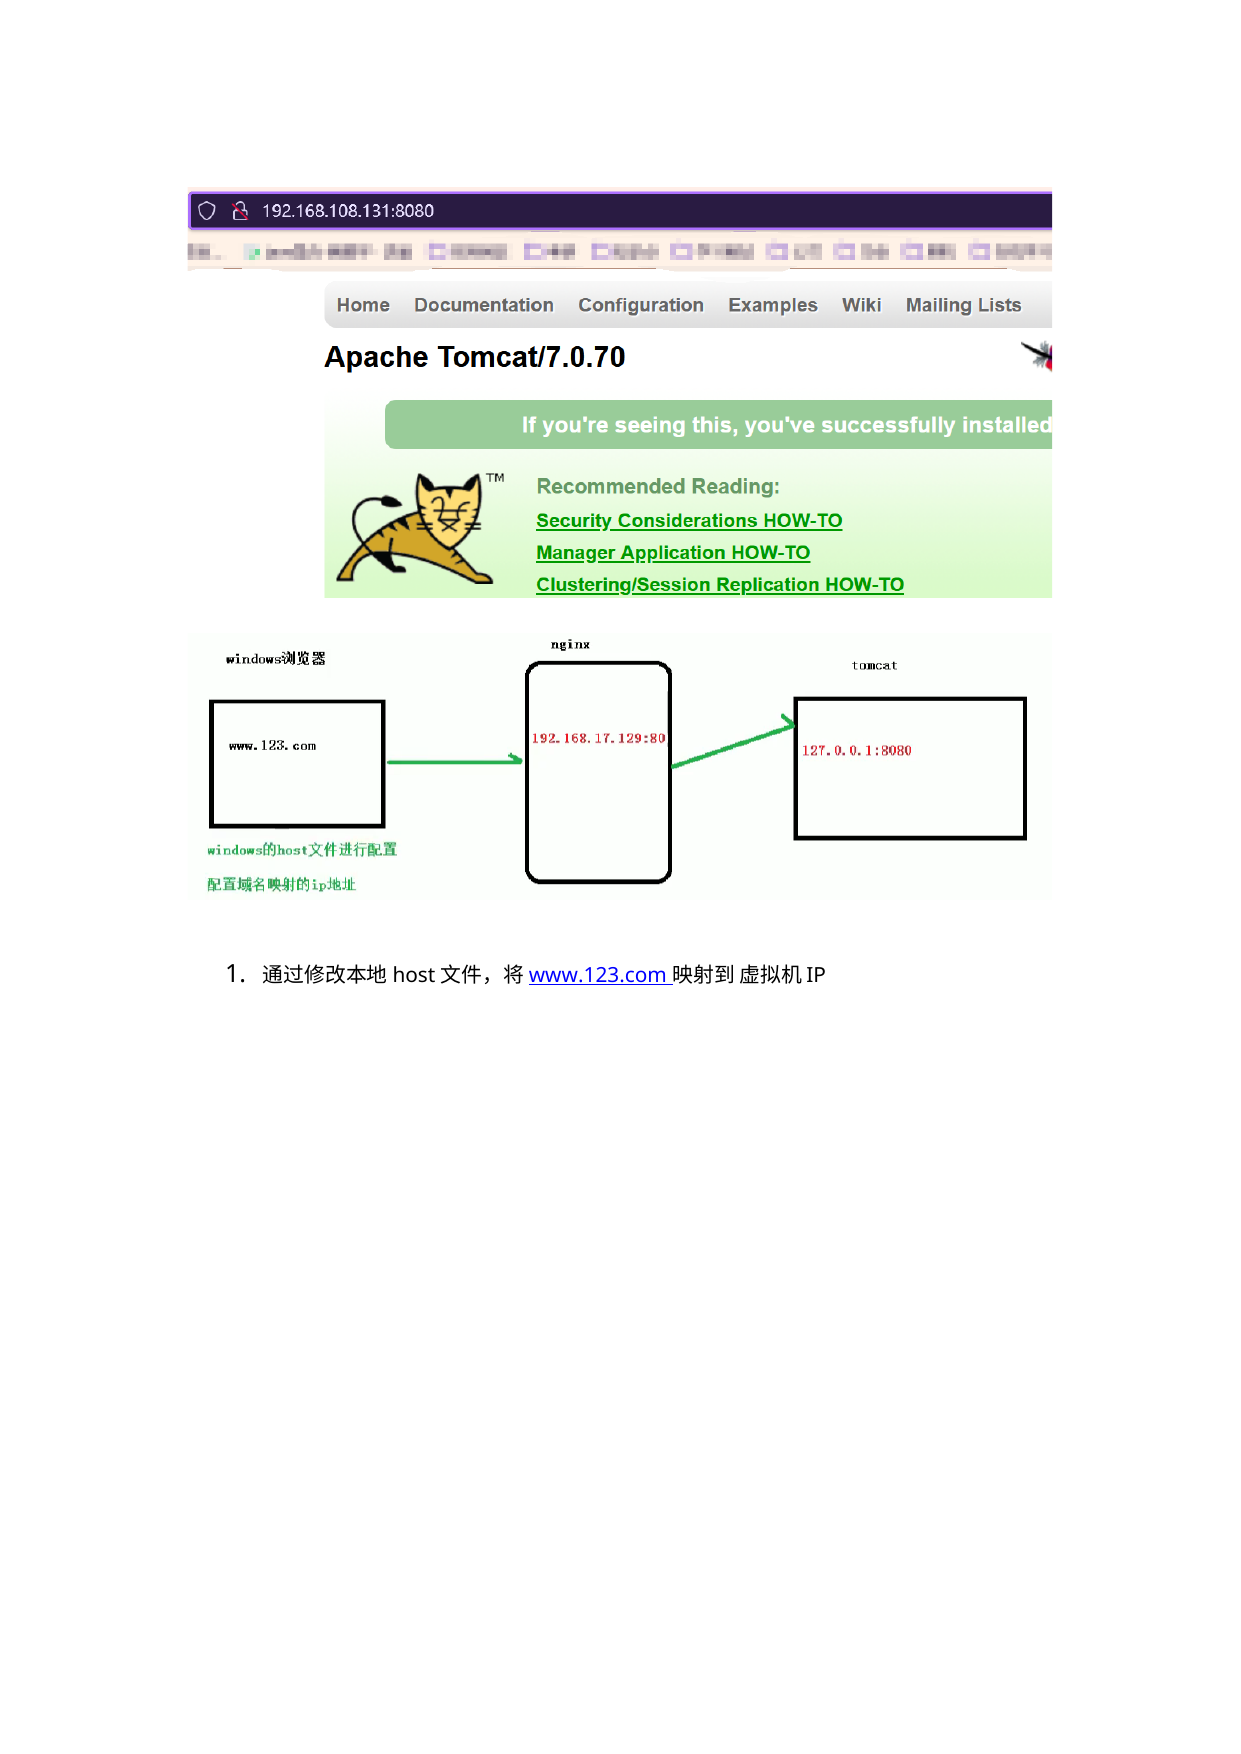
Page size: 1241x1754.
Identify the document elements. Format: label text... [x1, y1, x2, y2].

picture [187, 633, 1053, 900]
list 通过修改本地 host 文件，将 www.123.com 映射到 虚拟机IP [225, 950, 1053, 994]
picture [187, 187, 1053, 598]
